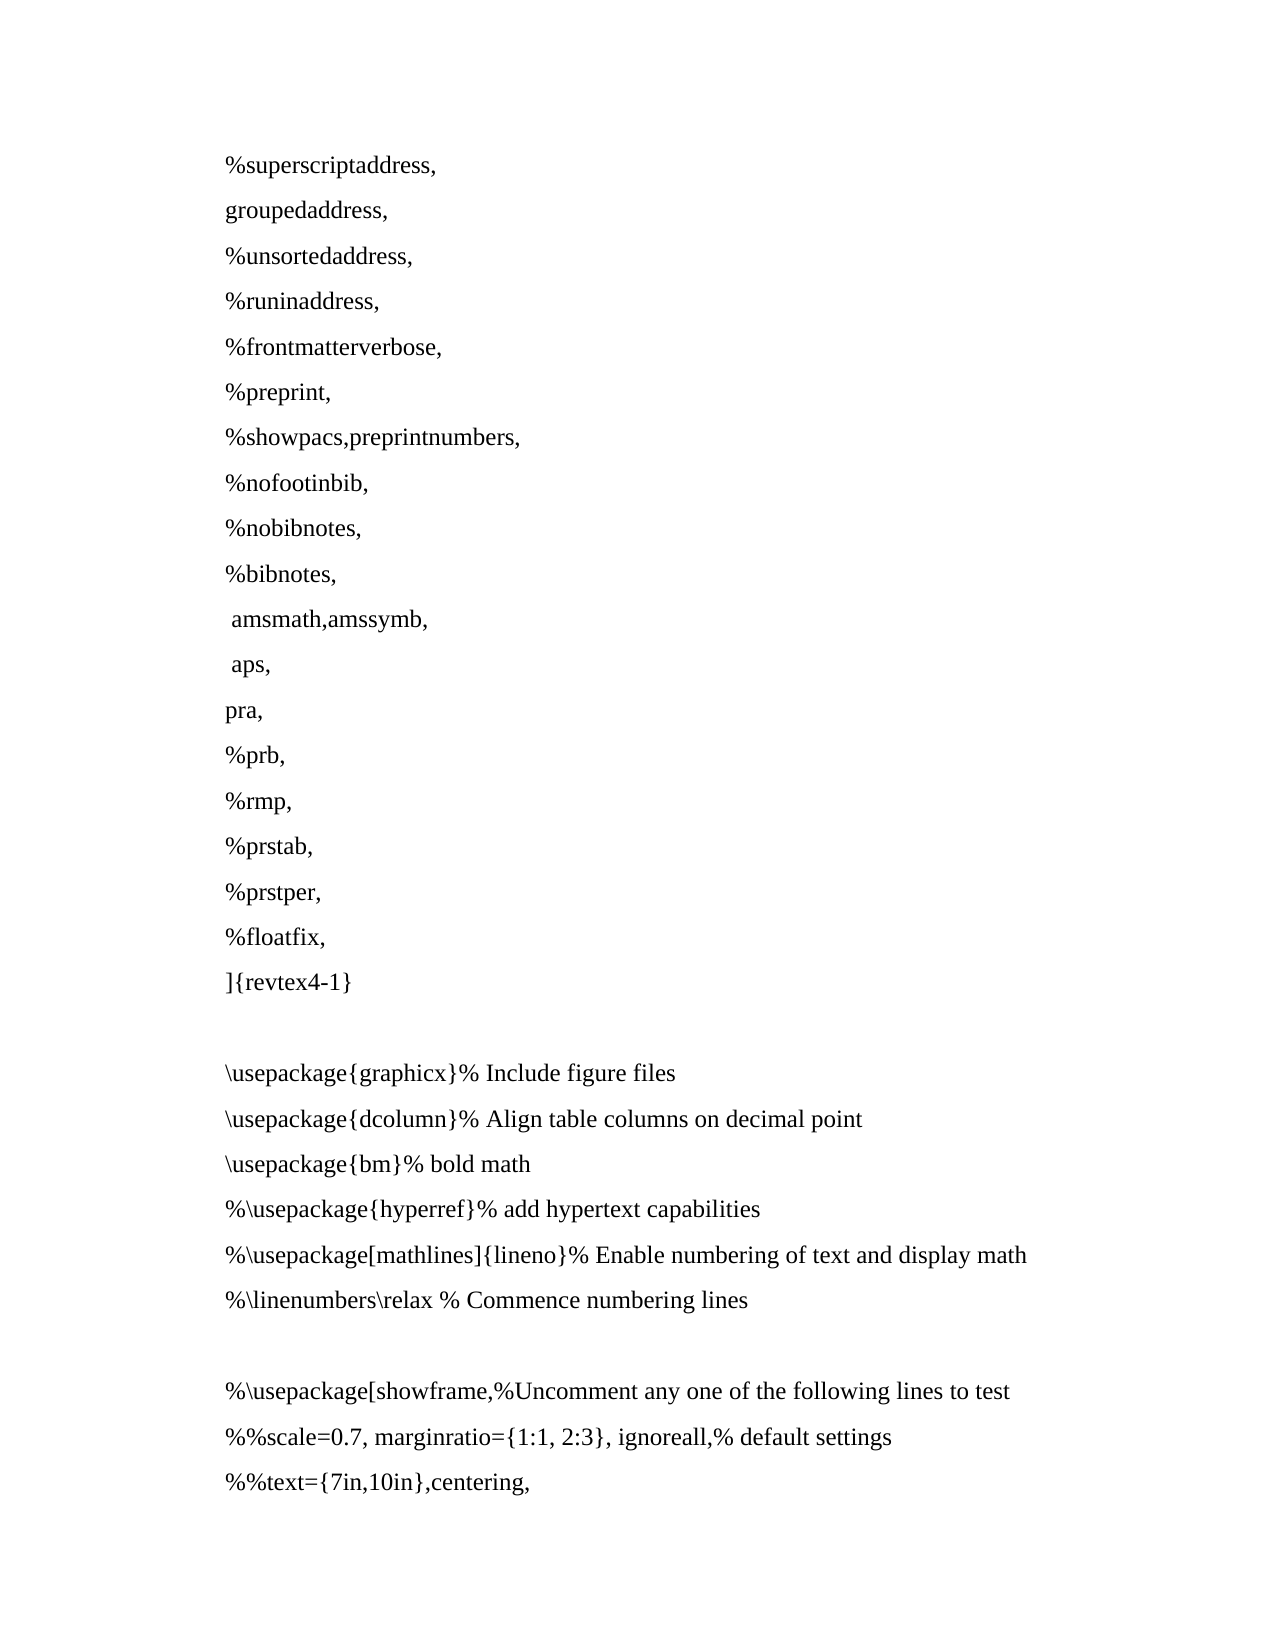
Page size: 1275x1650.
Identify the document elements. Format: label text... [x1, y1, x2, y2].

text pra, [150, 695, 1125, 724]
text %\usepackage{hyperref}% add hypertext capabilities [150, 1194, 1125, 1223]
text %superscriptaddress, [150, 150, 1125, 179]
text %floatfix, [150, 922, 1125, 951]
text %prstab, [150, 831, 1125, 860]
text %showpacs,preprintnumbers, [150, 422, 1125, 451]
text %\usepackage[showframe,%Uncomment any one of the following lines to test [150, 1376, 1125, 1405]
text %%scale=0.7, marginratio={1:1, 2:3}, ignoreall,% default settings [150, 1422, 1125, 1450]
text %\usepackage[mathlines]{lineno}% Enable numbering of text and display math [150, 1240, 1125, 1269]
text amsmath,amssymb, [150, 604, 1125, 633]
text %frontmatterverbose, [150, 332, 1125, 360]
text %prstper, [150, 877, 1125, 905]
text aps, [150, 649, 1125, 678]
text %%text={7in,10in},centering, [150, 1467, 1125, 1496]
text %prb, [150, 740, 1125, 769]
text %\linenumbers\relax % Commence numbering lines [150, 1285, 1125, 1314]
text %bibnotes, [150, 559, 1125, 587]
text \usepackage{dcolumn}% Align table columns on decimal point [150, 1104, 1125, 1132]
text %nofootinbib, [150, 468, 1125, 497]
text %rmp, [150, 786, 1125, 814]
text %preprint, [150, 377, 1125, 406]
text %unsortedaddress, [150, 241, 1125, 269]
text %nobibnotes, [150, 513, 1125, 542]
text \usepackage{bm}% bold math [150, 1149, 1125, 1178]
text groupedaddress, [150, 195, 1125, 224]
text ]{revtex4-1} [150, 967, 1125, 996]
text %runinaddress, [150, 286, 1125, 315]
text \usepackage{graphicx}% Include figure files [150, 1058, 1125, 1087]
